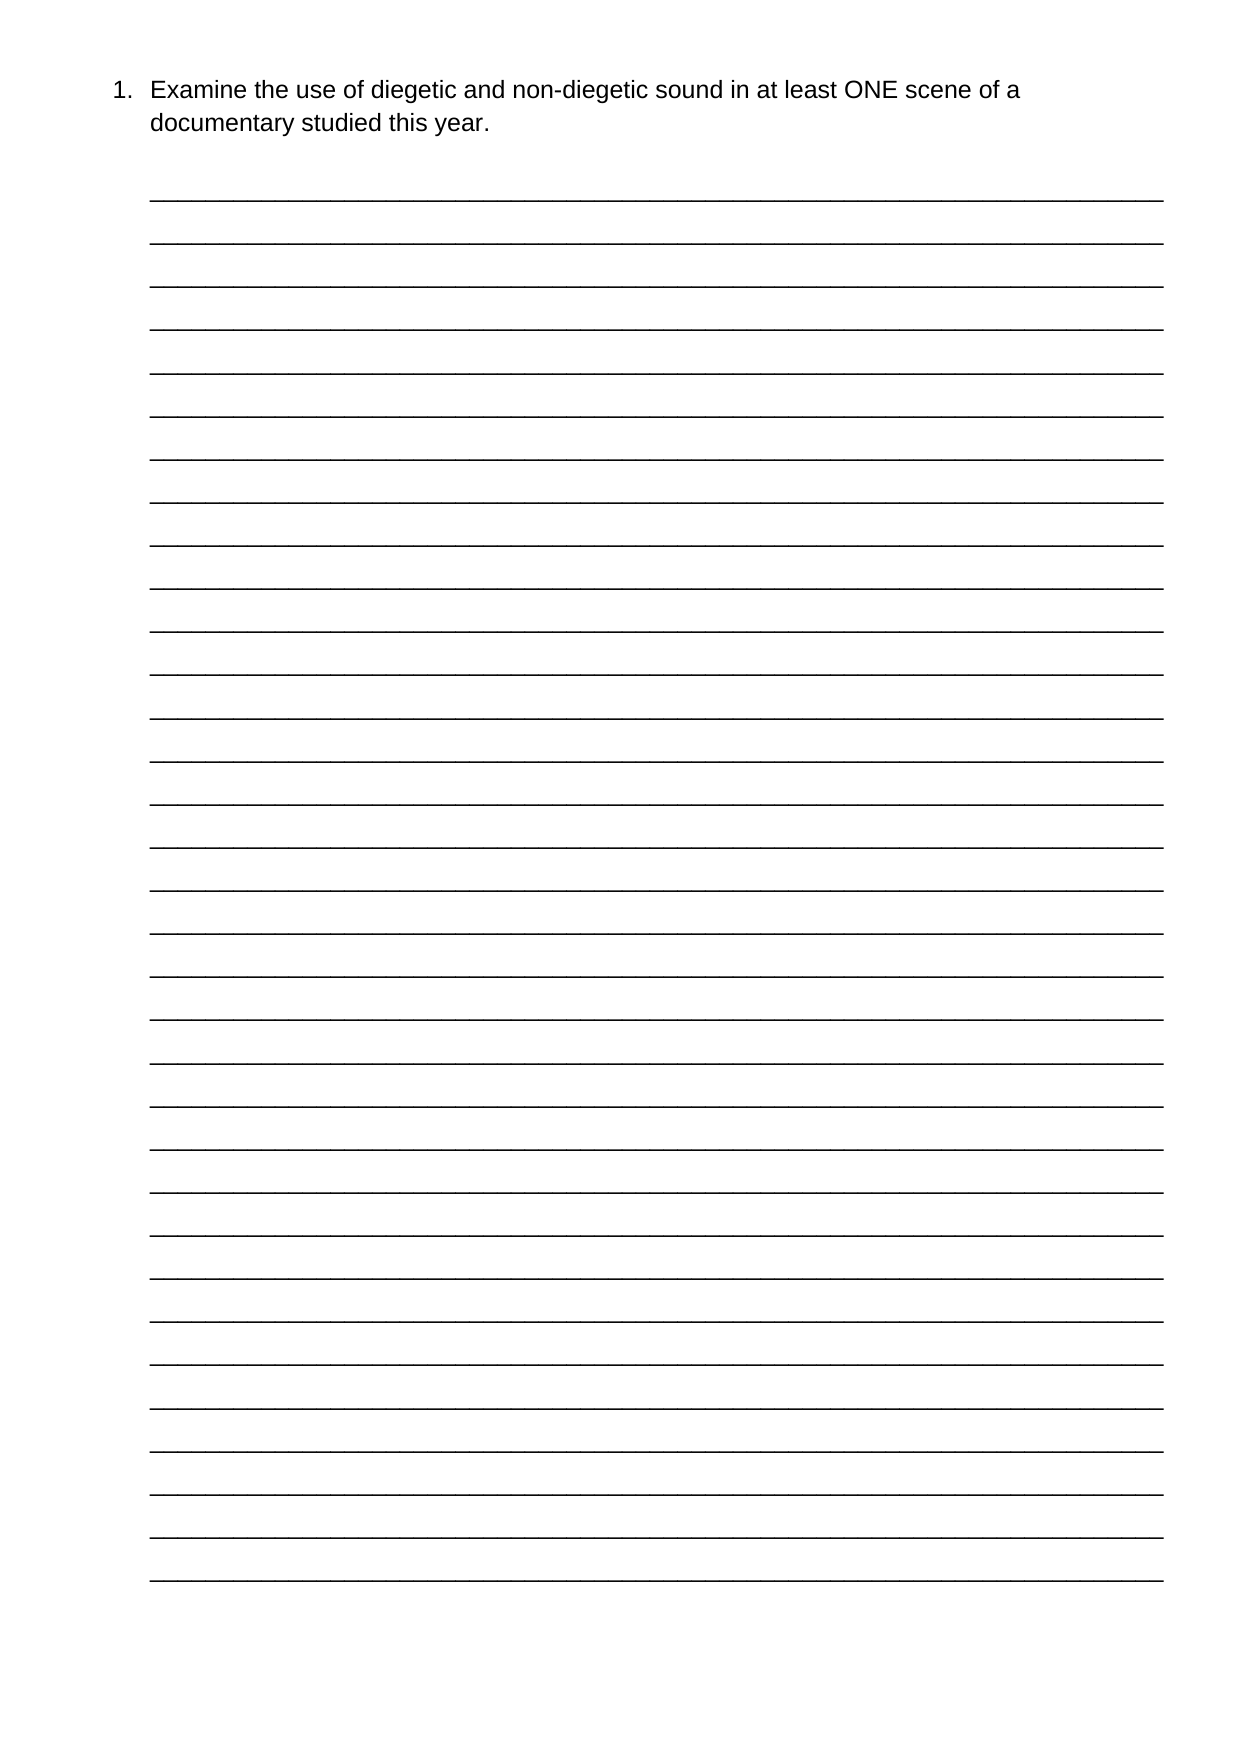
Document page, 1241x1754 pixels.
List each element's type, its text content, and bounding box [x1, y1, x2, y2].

list Examine the use of diegetic and non-diegetic sound in at least ONE scene of a documentary studied this year. [112, 75, 1165, 137]
list _________________________________________________________________________________________________________________________________________________________________________________________________________________________________________________________________________________________________________________________________________________________________________________________________________________________________________________________________________________________________________________________________________________________________________________________________________________________________________________________________________________________________________________________________________________________________________________________________________________________________________________________________________________________________________________________________________________________________________________________________________________________________________________________________________________________________________________________________________________________________________________________________________________________________________________________________________________________________________________________________________________________________________________________________________________________________________________________________________________________________________________________________________________________________________________________________________________________________________________________________________________________________________________________________________________________________________________________________________________________________________________________________________________________________________________________________________________________________________________________________________________________________________________________________________________________________________________________________________________________________________________________________________________________________________________________________________________________________________________________________________________________________________________________________________________________________________________________________________________________________________ [150, 174, 1165, 1583]
